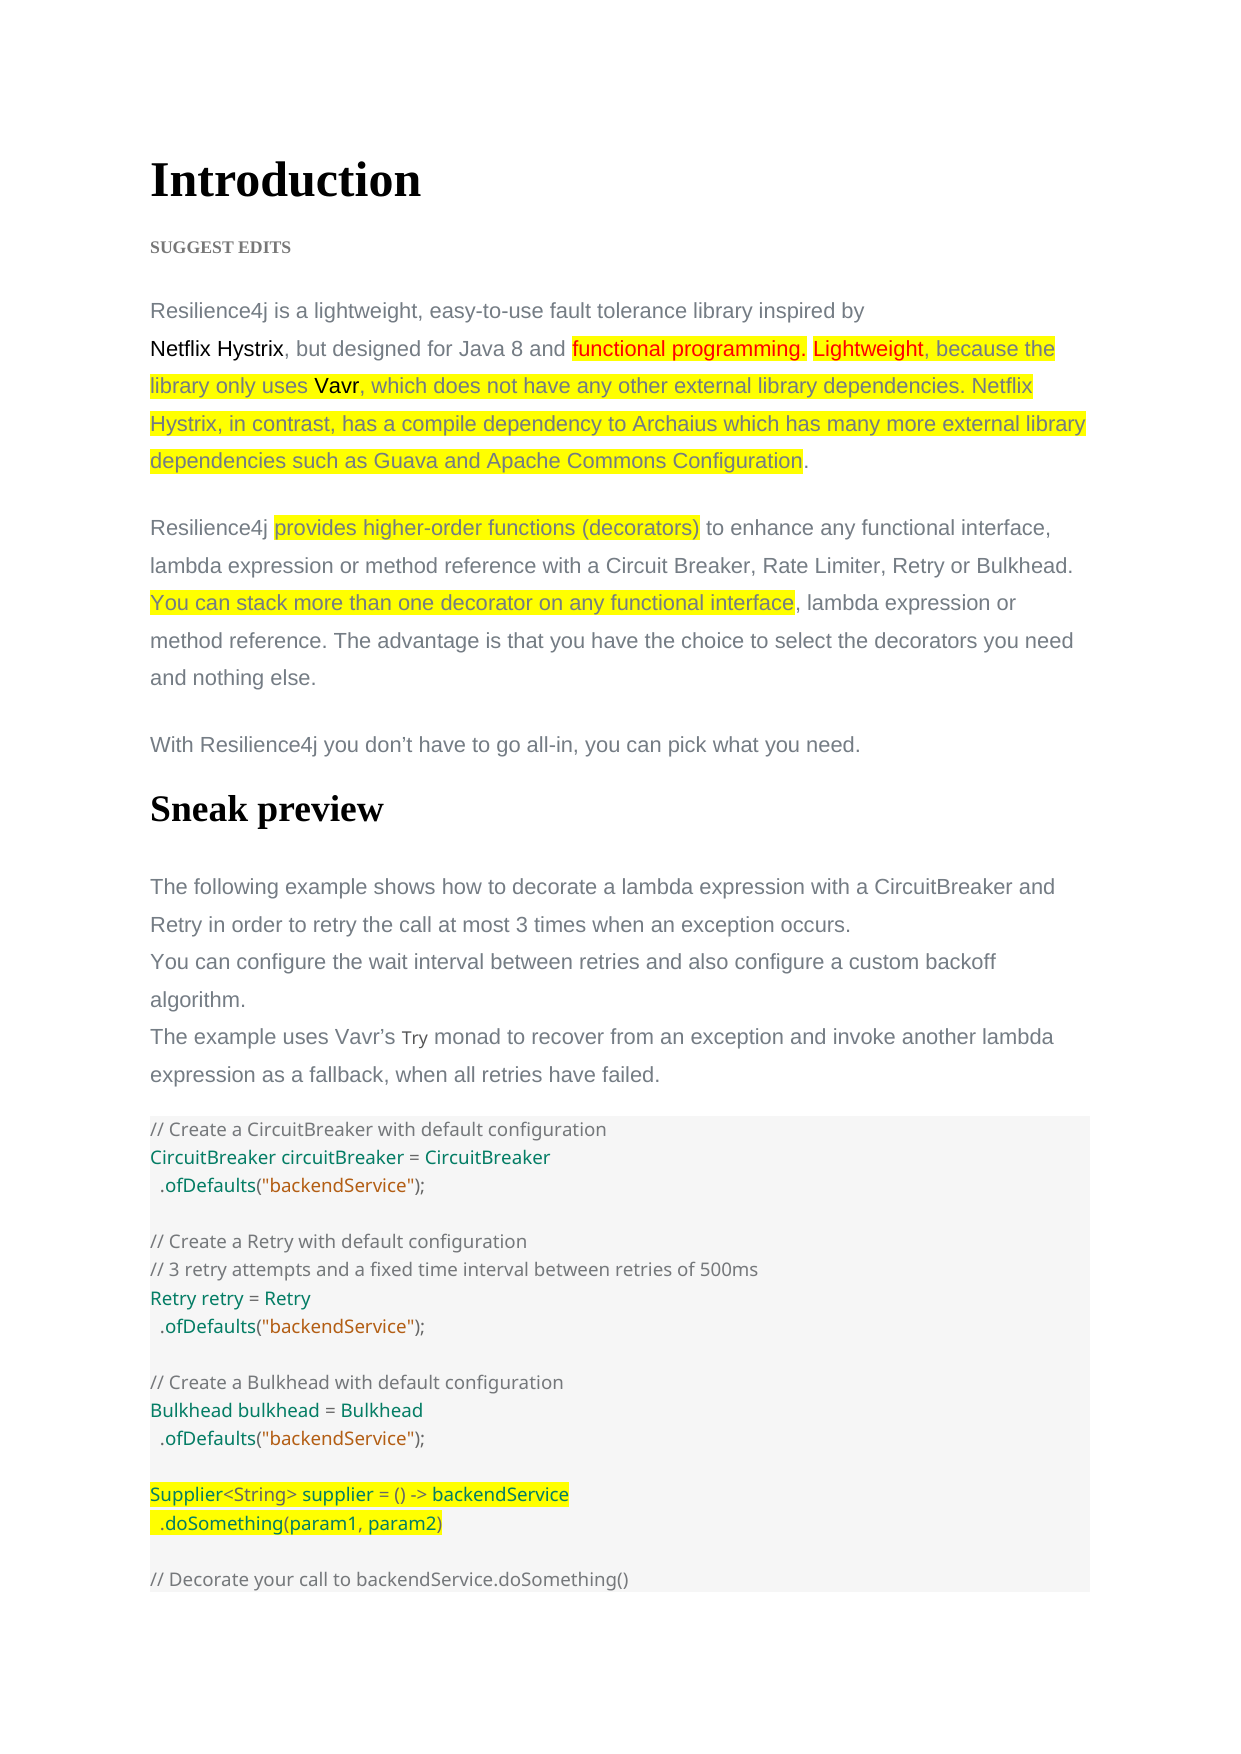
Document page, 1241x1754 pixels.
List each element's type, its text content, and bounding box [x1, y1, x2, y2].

text // Create a CircuitBreaker with default configuration [150, 1116, 1090, 1142]
text With Resilience4j you don’t have to go all-in, you can pick what you need. [150, 719, 1090, 757]
text Resilience4j provides higher-order functions (decorators) to enhance any functional interface, lambda expression or method reference with a Circuit Breaker, Rate Limiter, Retry or Bulkhead. You can stack more than one decorator on any functional interface, lambda expression or method reference. The advantage is that you have the choice to select the decorators you need and nothing else. [150, 503, 1090, 690]
text .doSomething(param1, param2) [150, 1507, 1090, 1535]
subtitle Introduction [150, 150, 1090, 207]
text // Decorate your call to backendService.doSomething() [150, 1563, 1090, 1592]
text CircuitBreaker circuitBreaker = CircuitBreaker [150, 1142, 1090, 1170]
text The following example shows how to decorate a lambda expression with a CircuitBreaker and Retry in order to retry the call at most 3 times when an exception occurs. You can configure the wait interval between retries and also configure a custom backoff algorithm. The example uses Vavr’s Try monad to recover from an exception and invoke another lambda expression as a fallback, when all retries have failed. [150, 862, 1090, 1087]
text Bulkhead bulkhead = Bulkhead [150, 1395, 1090, 1423]
text // Create a Retry with default configuration [150, 1226, 1090, 1254]
text Retry retry = Retry [150, 1282, 1090, 1310]
subtitle Sneak preview [150, 786, 1090, 829]
text SUGGEST EDITS [150, 237, 1090, 257]
text .ofDefaults("backendService"); [150, 1170, 1090, 1198]
text Supplier<String> supplier = () -> backendService [150, 1479, 1090, 1507]
text Resilience4j is a lightweight, easy-to-use fault tolerance library inspired by Netflix Hystrix, but designed for Java 8 and functional programming. Lightweight, because the library only uses Vavr, which does not have any other external library dependencies. Netflix Hystrix, in contrast, has a compile dependency to Archaius which has many more external library dependencies such as Guava and Apache Commons Configuration. [150, 286, 1090, 474]
text // Create a Bulkhead with default configuration [150, 1367, 1090, 1395]
text // 3 retry attempts and a fixed time interval between retries of 500ms [150, 1254, 1090, 1282]
text .ofDefaults("backendService"); [150, 1423, 1090, 1451]
text .ofDefaults("backendService"); [150, 1310, 1090, 1338]
